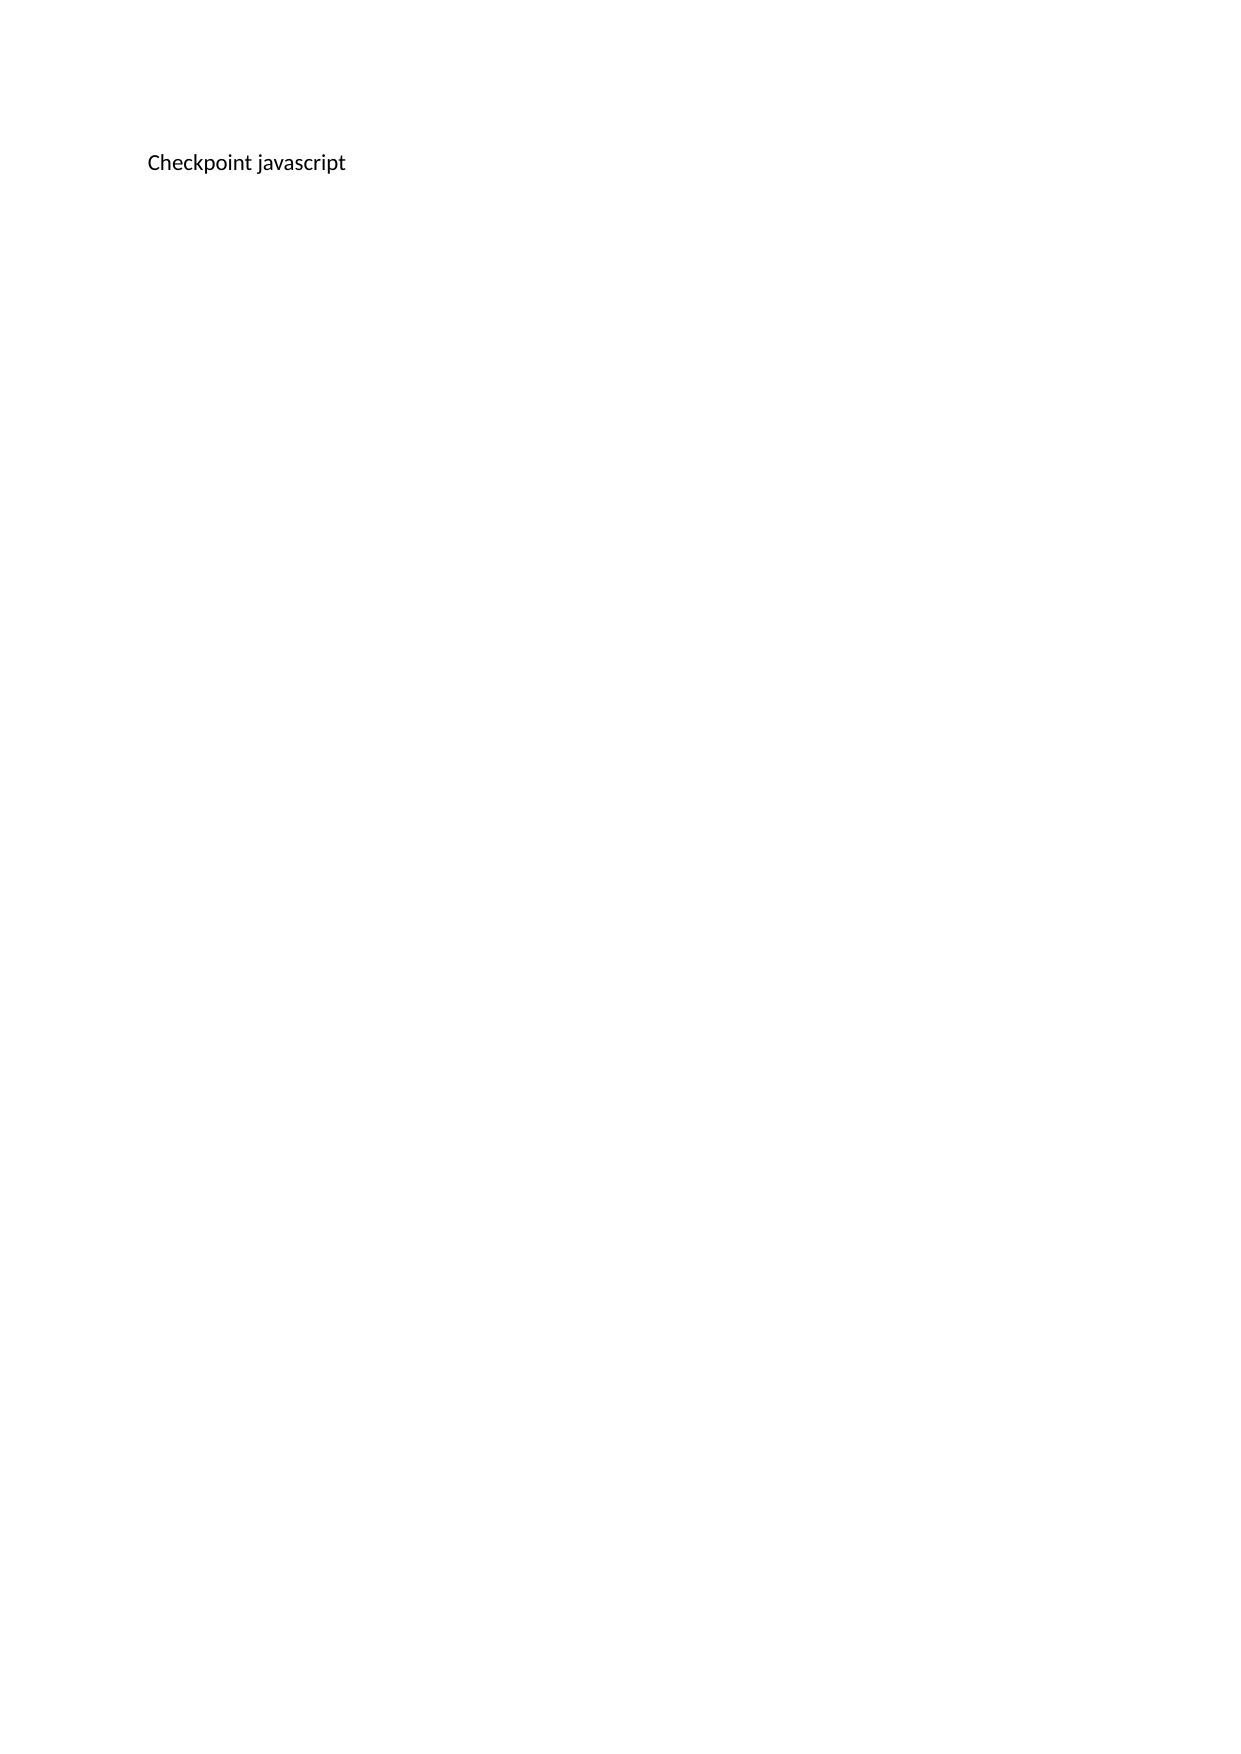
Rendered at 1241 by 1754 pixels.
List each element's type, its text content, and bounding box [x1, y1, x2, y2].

text Checkpoint javascript [148, 148, 1093, 176]
